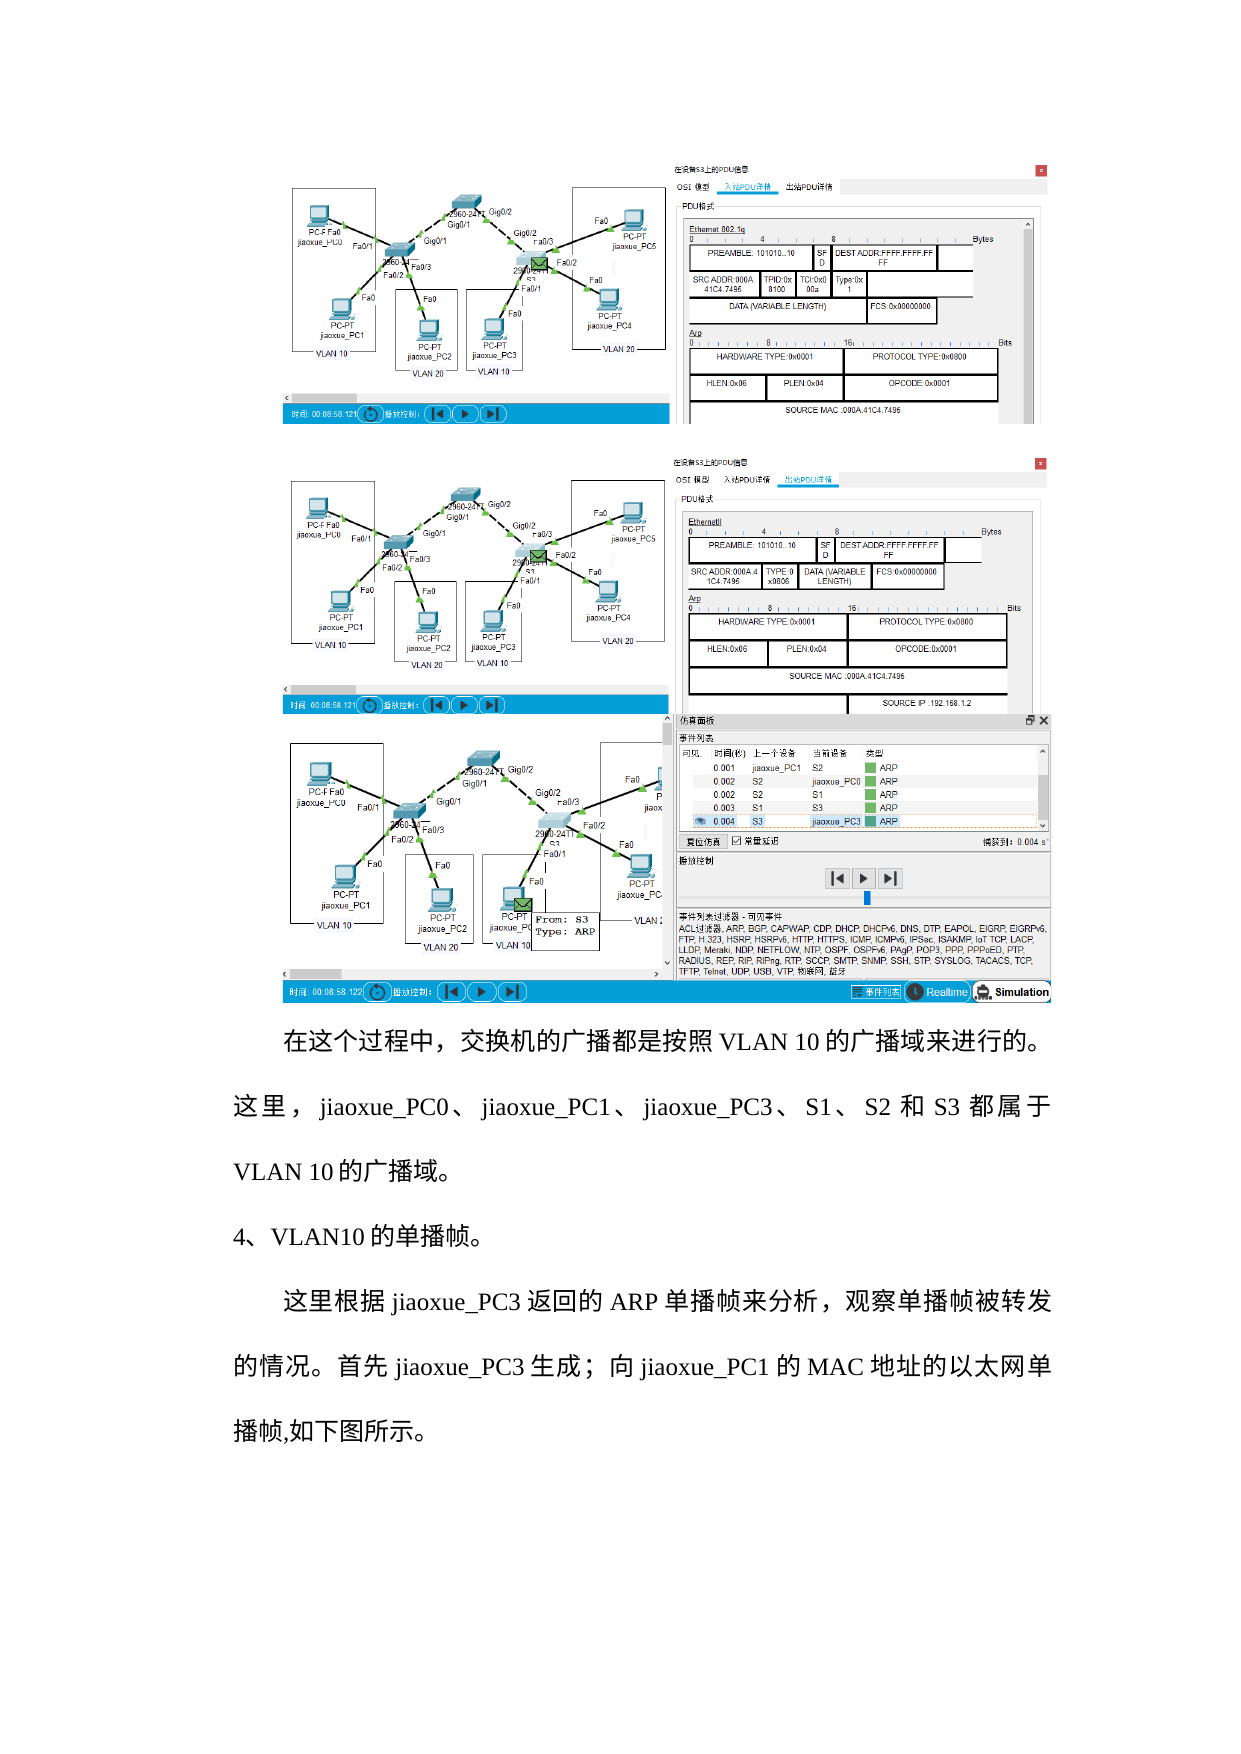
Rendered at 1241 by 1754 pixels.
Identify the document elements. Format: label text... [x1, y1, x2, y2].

text 4、VLAN10的单播帧。 [233, 1202, 1053, 1267]
picture [907, 984, 923, 1000]
picture [282, 162, 1051, 424]
picture [282, 454, 1052, 1003]
text 这里根据jiaoxue_PC3返回的ARP单播帧来分析，观察单播帧被转发的情况。首先jiaoxue_PC3生成；向jiaoxue_PC1的MAC地址的以太网单播帧,如下图所示。 [233, 1267, 1053, 1462]
text 在这个过程中，交换机的广播都是按照VLAN 10的广播域来进行的。这里，jiaoxue_PC0、jiaoxue_PC1、jiaoxue_PC3、S1、S2和S3都属于VLAN 10的广播域。 [233, 1007, 1053, 1202]
